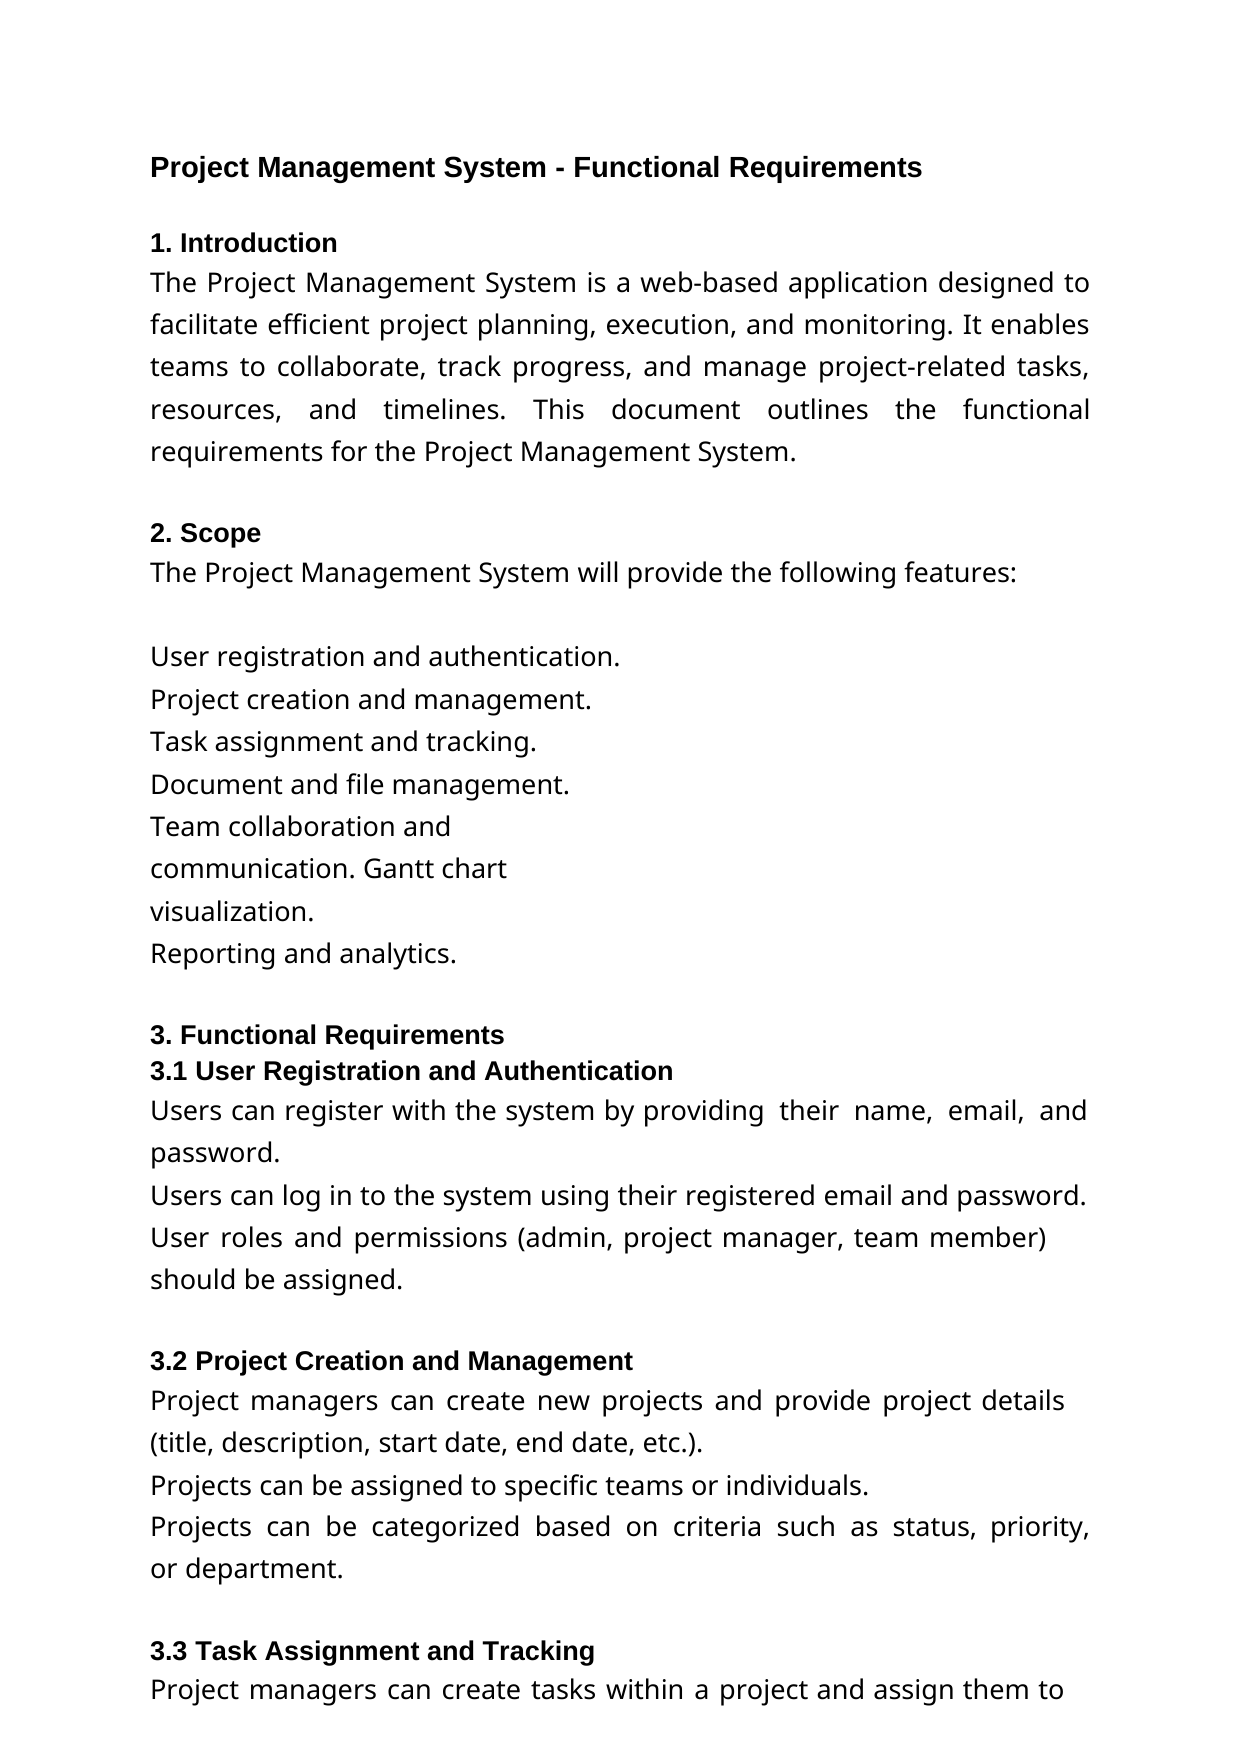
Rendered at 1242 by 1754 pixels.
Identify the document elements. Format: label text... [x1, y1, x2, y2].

text Project managers can create new projects and provide project details (title, description, start date, end date, etc.). [150, 1381, 1102, 1461]
text Projects can be categorized based on criteria such as status, priority, or department. [150, 1508, 1102, 1587]
title Project Management System - Functional Requirements [150, 150, 1102, 183]
text Projects can be assigned to specific teams or individuals. [150, 1466, 1102, 1503]
subtitle Scope [150, 517, 1102, 548]
text The Project Management System will provide the following features: [150, 553, 1102, 590]
text Task assignment and tracking. Document and file management. [150, 723, 639, 802]
text Users can register with the system by providing their name, email, and password. [150, 1091, 1102, 1170]
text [150, 1671, 1102, 1707]
text The Project Management System is a web-based application designed to facilitate efficient project planning, execution, and monitoring. It enables teams to collaborate, track progress, and manage project-related tasks, resources, and timelines. This document outlines the functional requirements for the Project Management System. [150, 263, 1090, 469]
text Reporting and analytics. [150, 935, 1102, 972]
subtitle Functional Requirements [150, 1019, 1102, 1051]
text Users can log in to the system using their registered email and password. User roles and permissions (admin, project manager, team member) should be assigned. [150, 1176, 1089, 1298]
text User registration and authentication. Project creation and management. [150, 638, 639, 717]
text Team collaboration and communication. Gantt chart visualization. [150, 807, 639, 929]
subtitle Introduction [150, 227, 1102, 258]
subtitle Task Assignment and Tracking [150, 1635, 1102, 1666]
subtitle Project Creation and Management [150, 1345, 1102, 1377]
list User Registration and Authentication [150, 1055, 1102, 1087]
